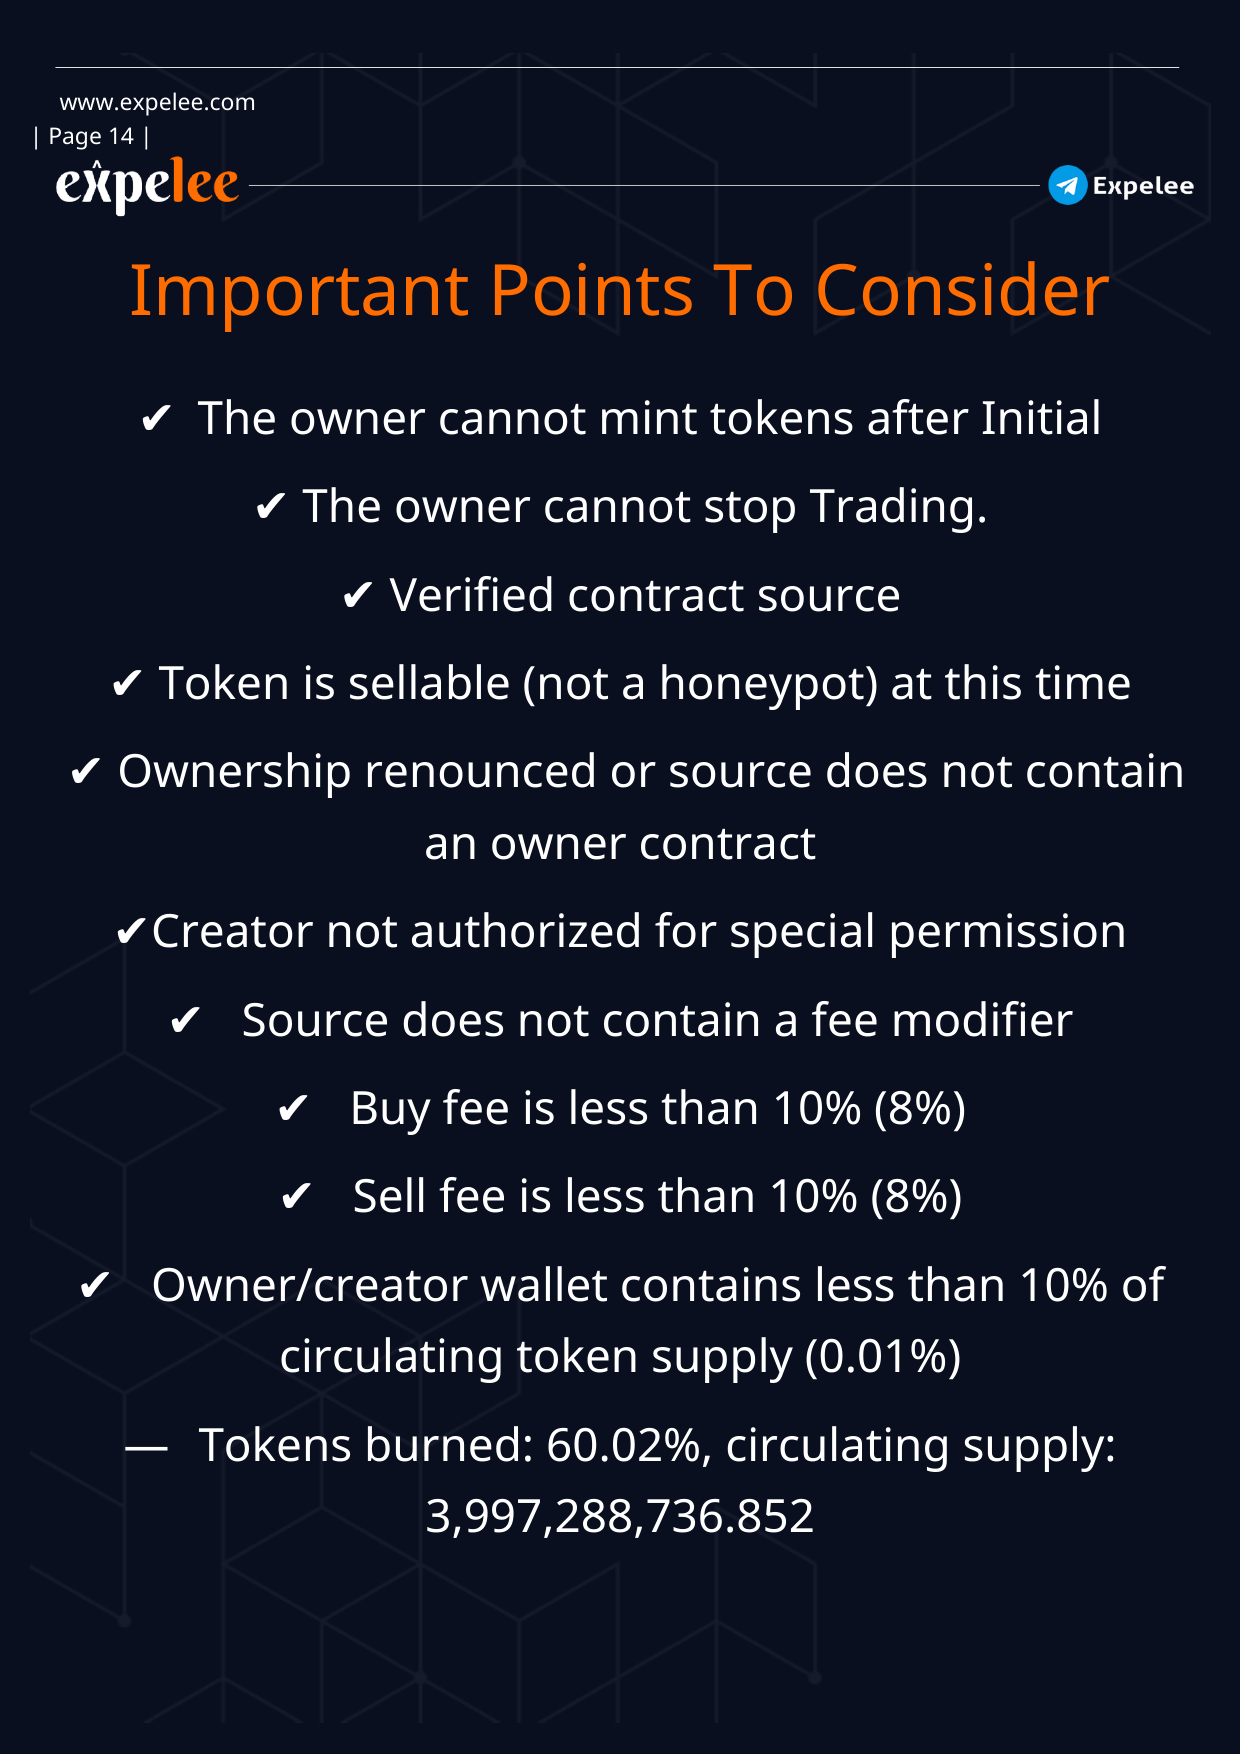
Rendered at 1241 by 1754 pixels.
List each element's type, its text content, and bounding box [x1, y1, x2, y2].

picture [29, 153, 1211, 221]
text ✔ Ownership renounced or source does not contain an owner contract [29, 739, 1211, 873]
text ✔ The owner cannot mint tokens after Initial [29, 385, 1211, 448]
text www.expelee.com | Page 14 | [29, 86, 1211, 151]
text ✔ The owner cannot stop Trading. [29, 474, 1211, 536]
text ✔ Sell fee is less than 10% (8%) [29, 1164, 1211, 1226]
text ✔ Owner/creator wallet contains less than 10% of circulating token supply (0.01%) [29, 1252, 1211, 1386]
text ✔ Buy fee is less than 10% (8%) [29, 1075, 1211, 1138]
text ✔Creator not authorized for special permission [29, 899, 1211, 961]
picture [29, 56, 1211, 81]
text — Tokens burned: 60.02%, circulating supply: 3,997,288,736.852 [29, 1412, 1211, 1546]
text ✔ Source does not contain a fee modifier [29, 987, 1211, 1049]
text Important Points To Consider [29, 240, 1211, 366]
text ✔ Verified contract source [29, 562, 1211, 624]
text ✔ Token is sellable (not a honeypot) at this time [29, 650, 1211, 713]
